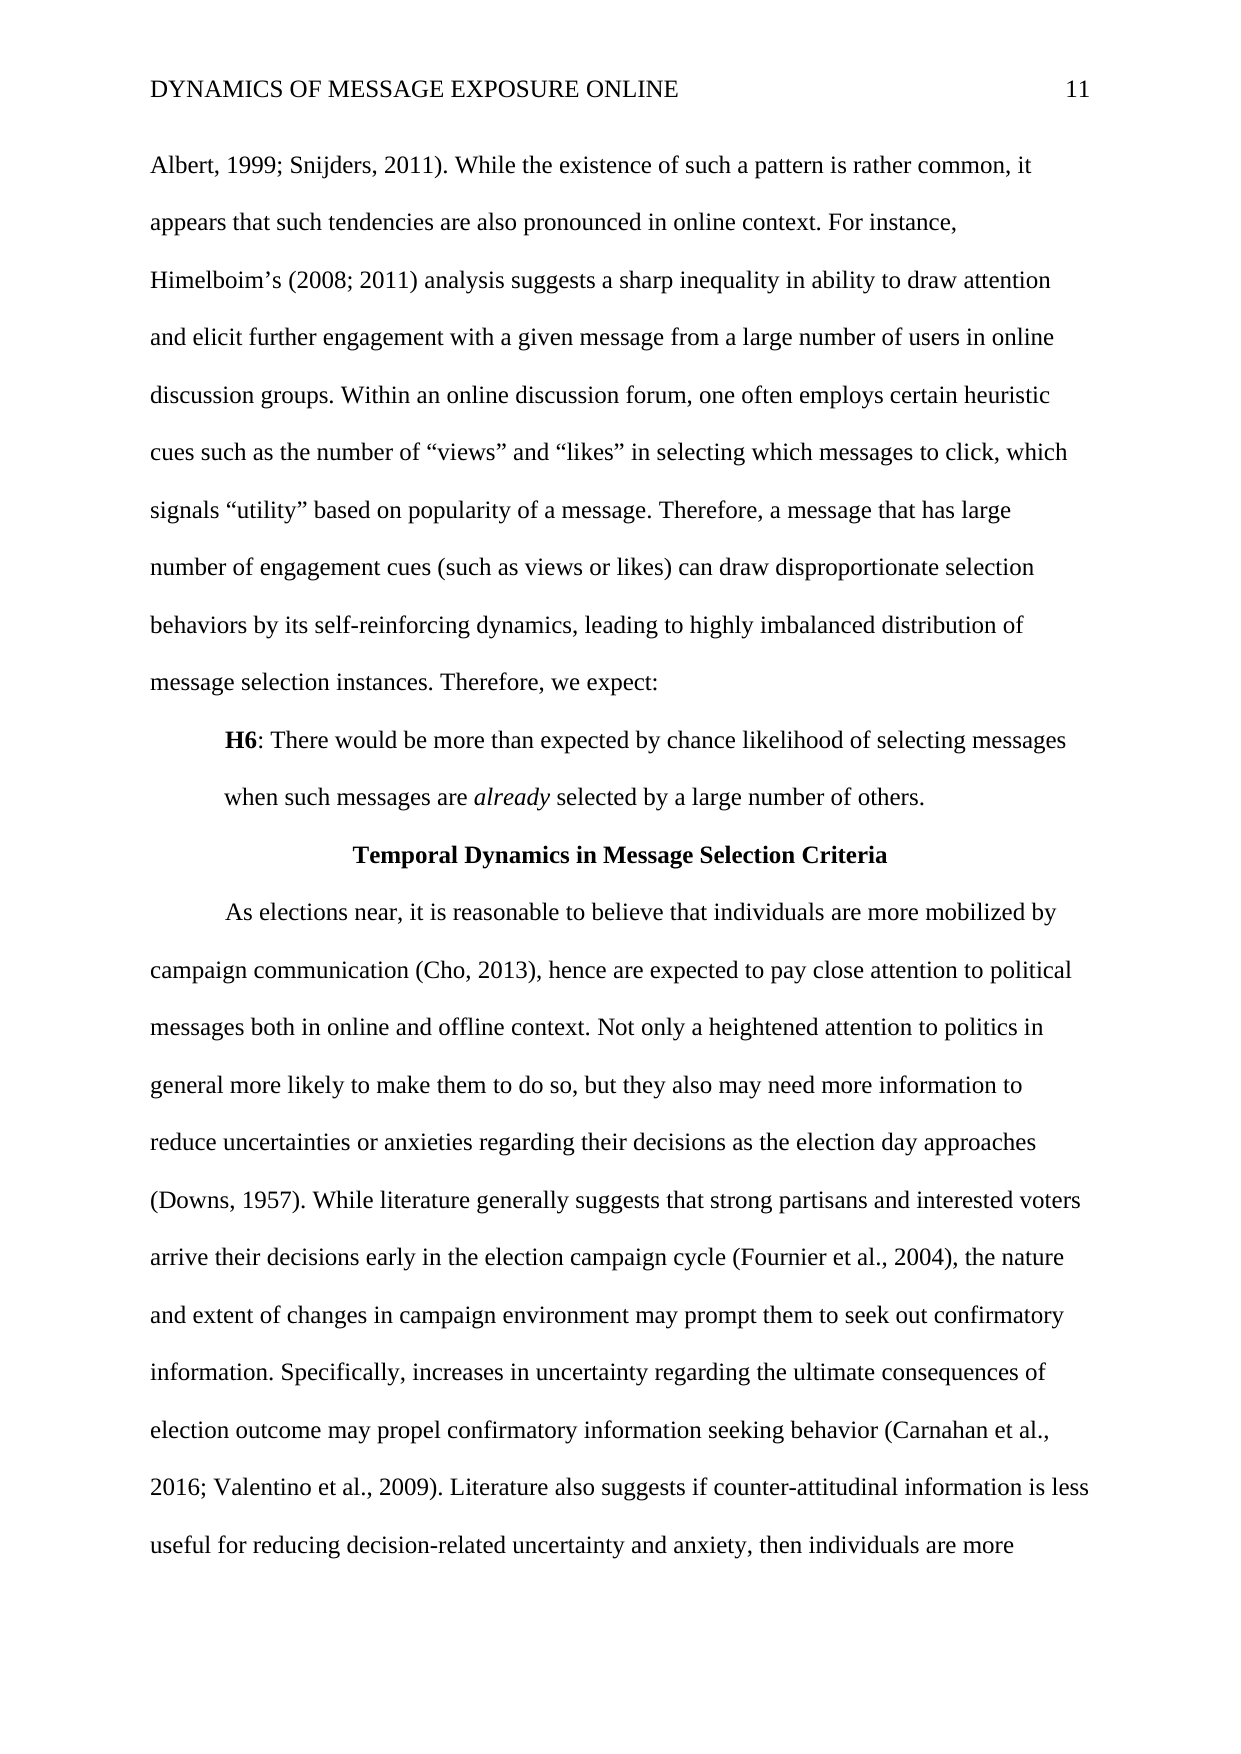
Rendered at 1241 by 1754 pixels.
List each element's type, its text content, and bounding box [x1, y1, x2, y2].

text Temporal Dynamics in Message Selection Criteria [150, 840, 1090, 869]
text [150, 897, 1090, 1559]
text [150, 150, 1090, 696]
text H6: There would be more than expected by chance likelihood of selecting messages when such messages are already selected by a large number of others. [224, 725, 1090, 811]
